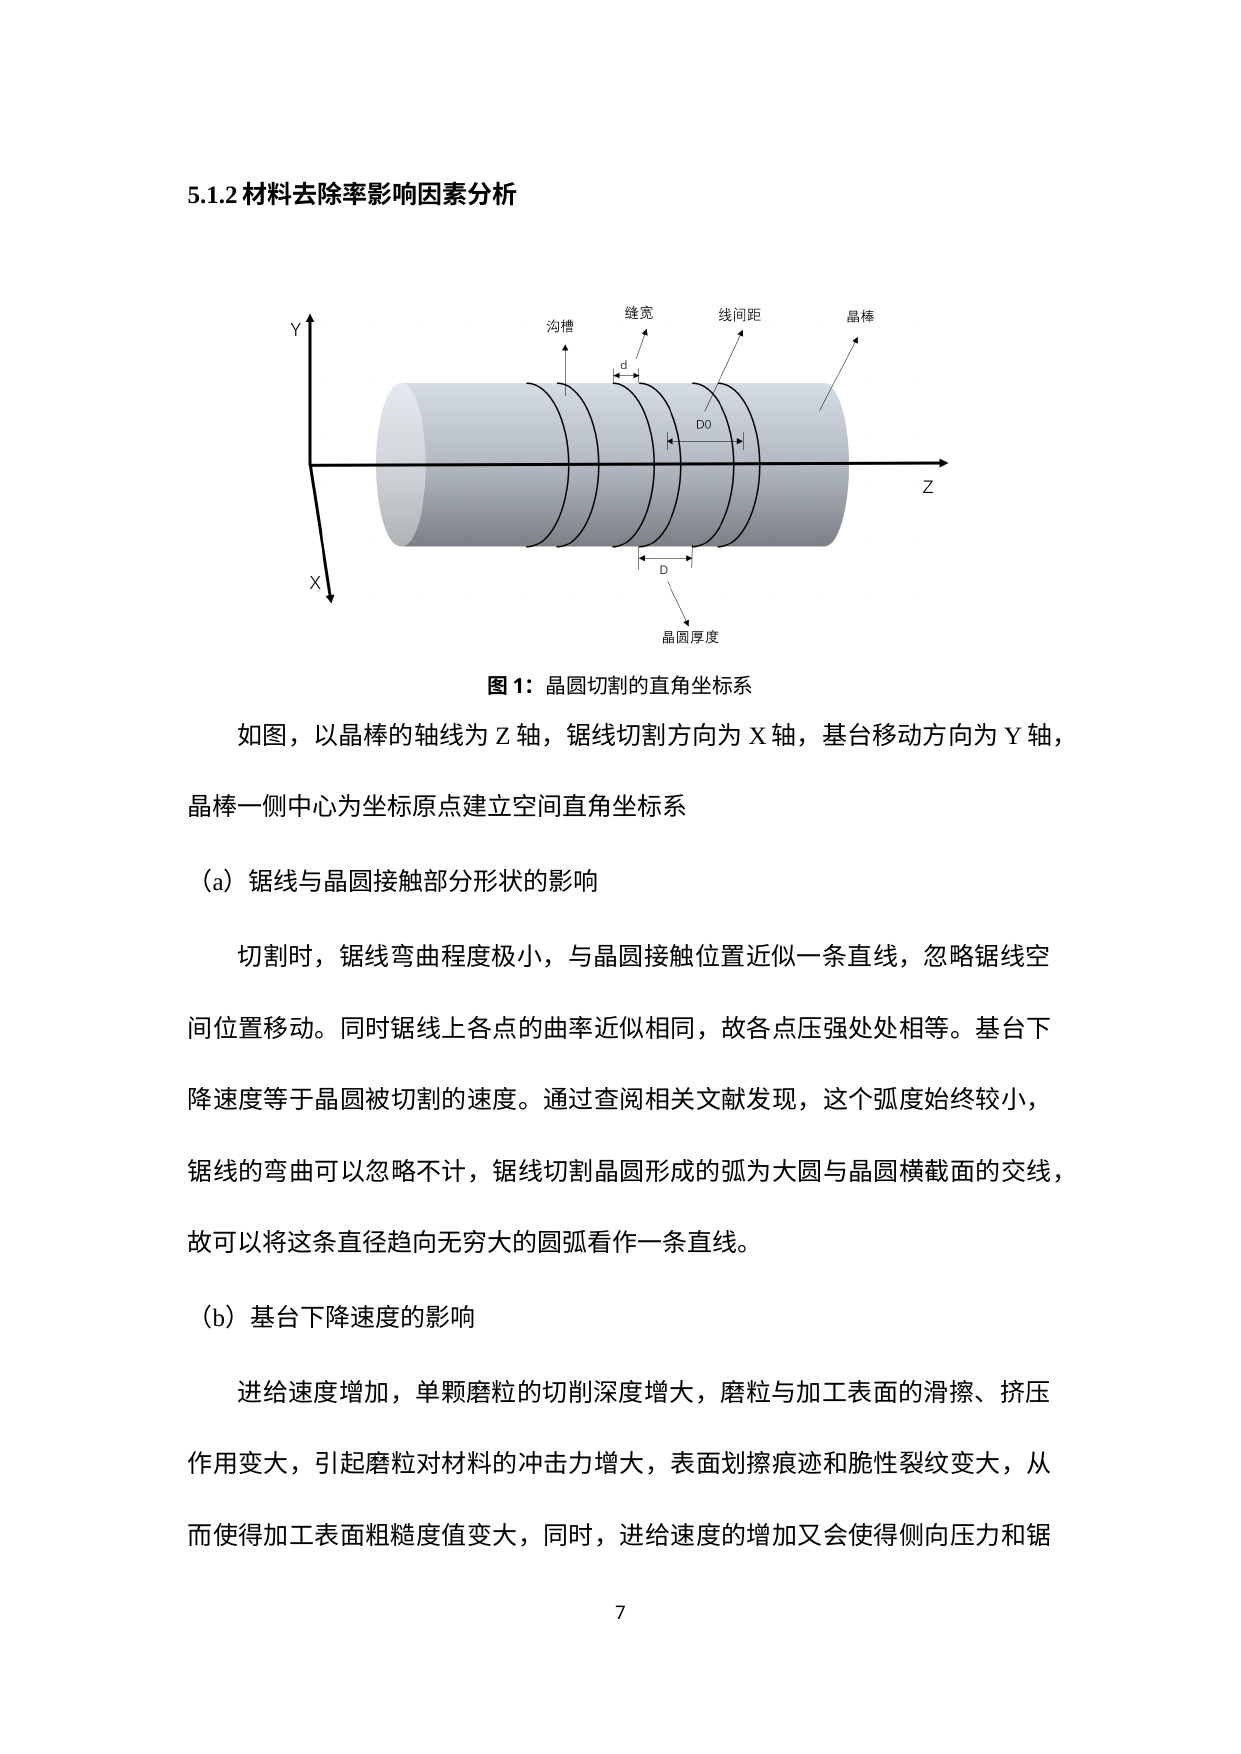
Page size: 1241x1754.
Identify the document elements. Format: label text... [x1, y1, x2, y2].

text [187, 1358, 1053, 1566]
text （a）锯线与晶圆接触部分形状的影响 [187, 847, 1053, 912]
picture [282, 278, 958, 646]
text （b）基台下降速度的影响 [187, 1283, 1053, 1348]
text 图 1：晶圆切割的直角坐标系 [187, 668, 1053, 701]
text 如图，以晶棒的轴线为Z轴，锯线切割方向为X轴，基台移动方向为Y轴，晶棒一侧中心为坐标原点建立空间直角坐标系 [187, 701, 1053, 837]
text 切割时，锯线弯曲程度极小，与晶圆接触位置近似一条直线，忽略锯线空间位置移动。同时锯线上各点的曲率近似相同，故各点压强处处相等。基台下降速度等于晶圆被切割的速度。通过查阅相关文献发现，这个弧度始终较小，锯线的弯曲可以忽略不计，锯线切割晶圆形成的弧为大圆与晶圆横截面的交线，故可以将这条直径趋向无穷大的圆弧看作一条直线。 [187, 922, 1053, 1273]
subtitle 5.1.2材料去除率影响因素分析 [187, 160, 1053, 225]
